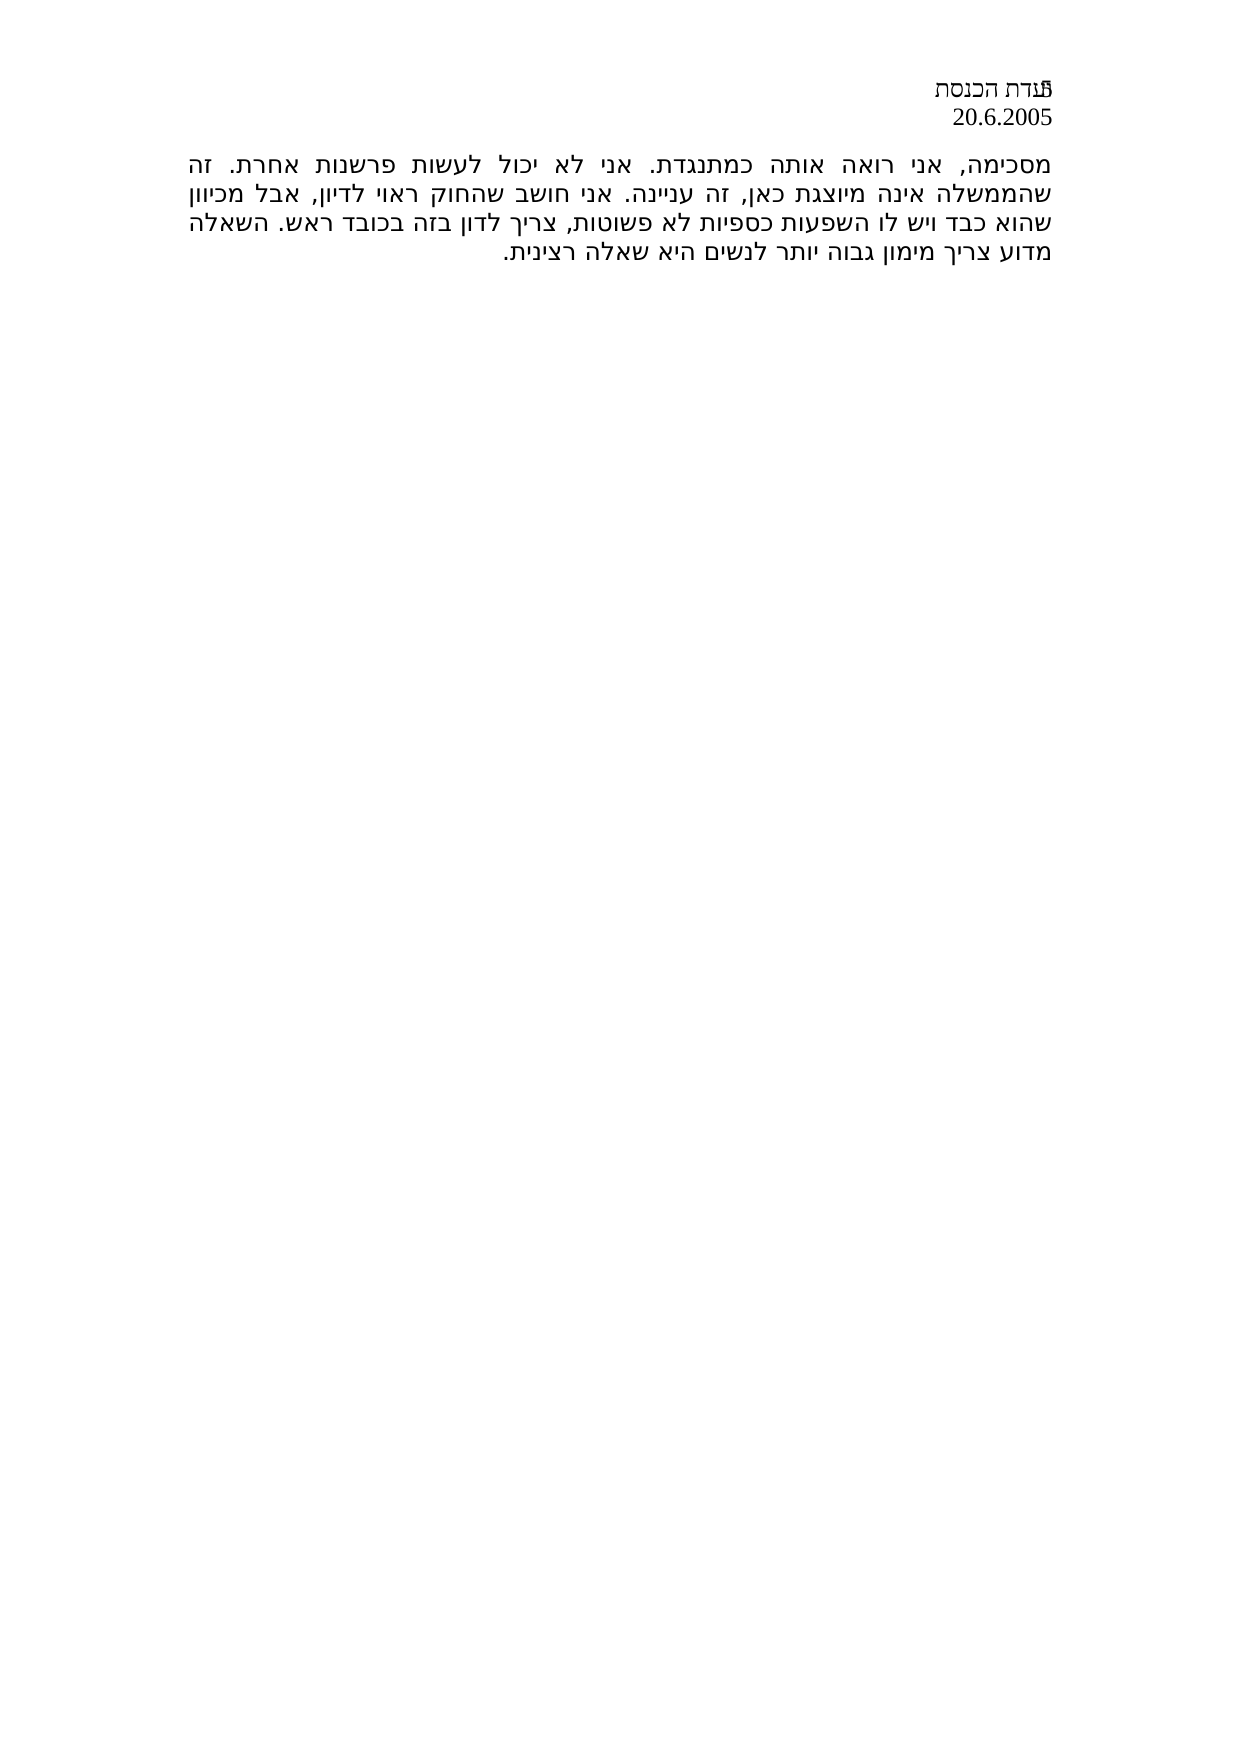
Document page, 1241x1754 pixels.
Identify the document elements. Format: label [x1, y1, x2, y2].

text [187, 150, 1053, 267]
